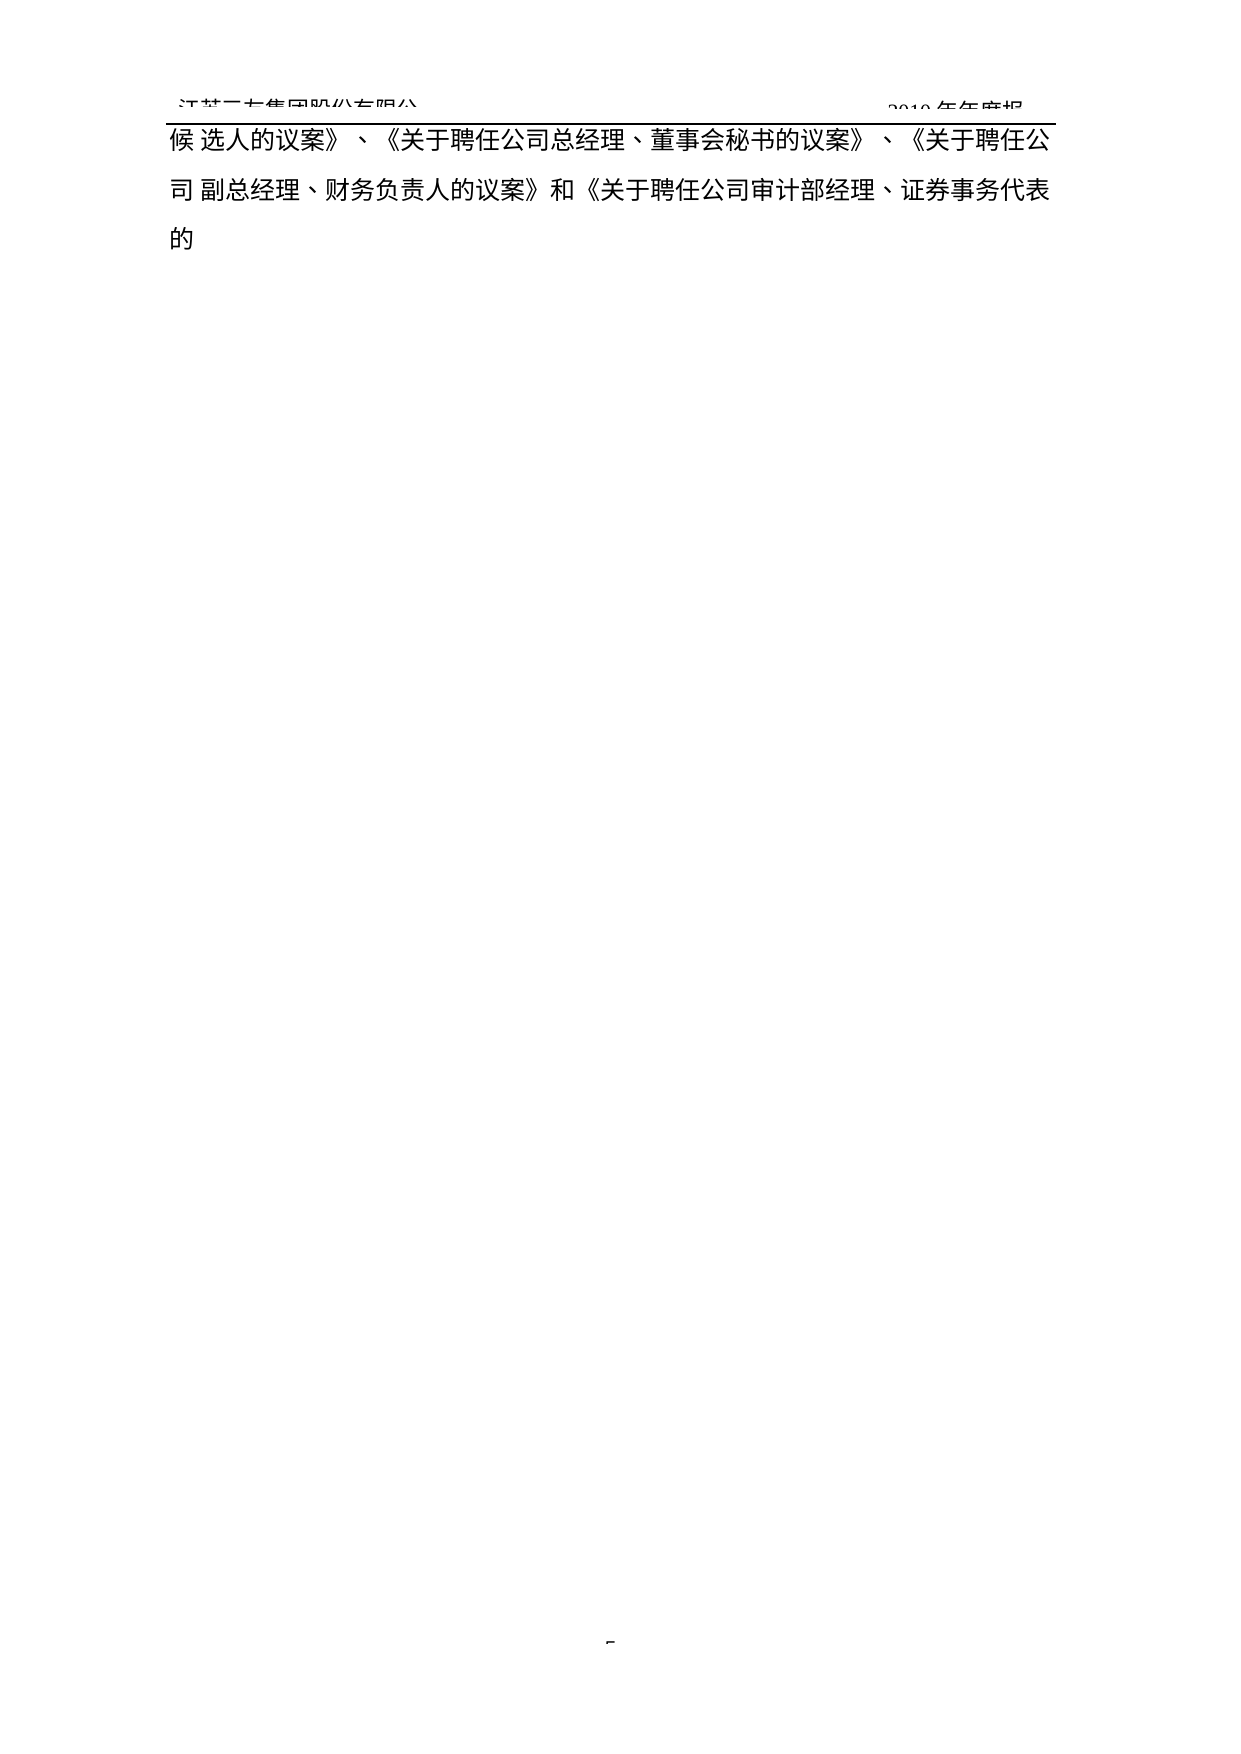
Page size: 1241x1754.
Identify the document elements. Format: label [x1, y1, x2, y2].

text [169, 123, 1056, 256]
